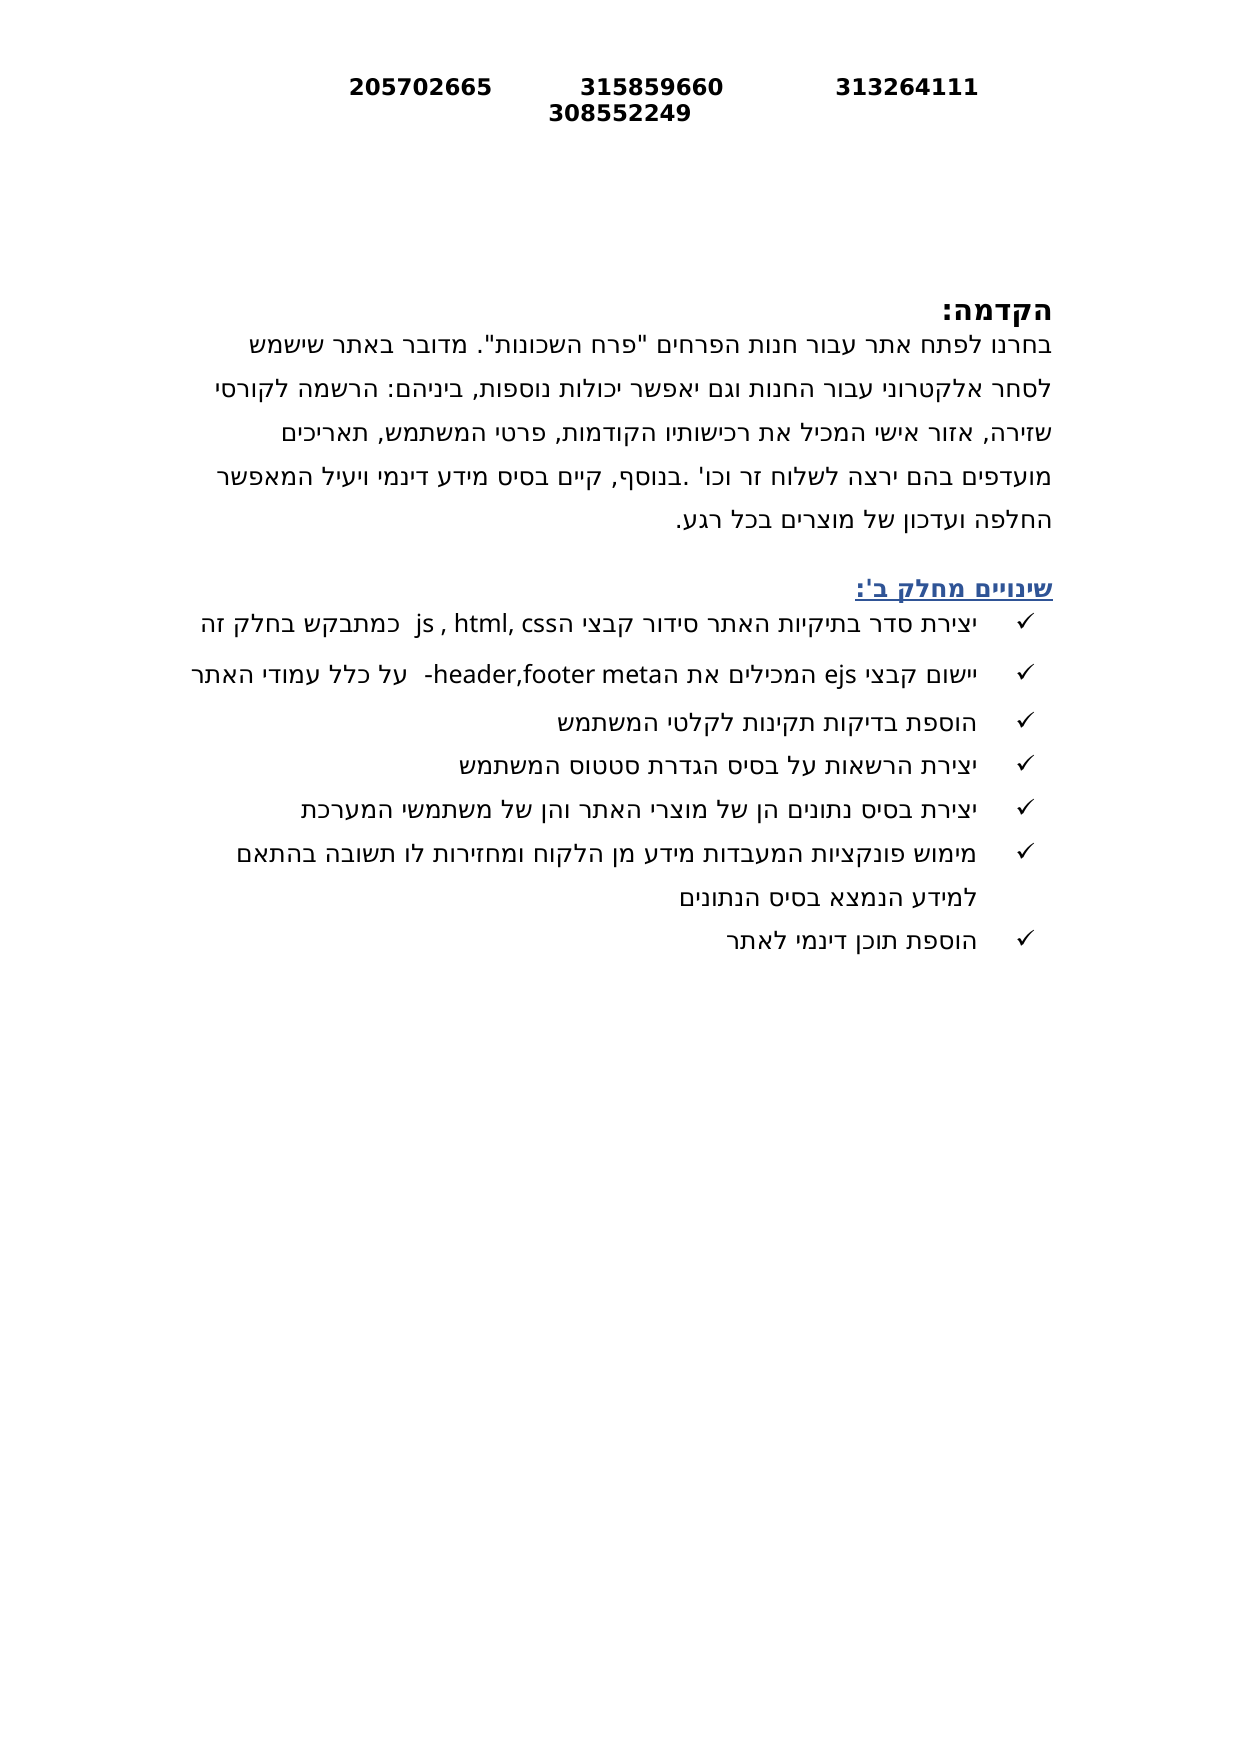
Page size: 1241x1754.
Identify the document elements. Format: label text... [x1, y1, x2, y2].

subtitle הקדמה: [187, 294, 1053, 328]
list יישום קבצי ejs המכילים את הheader,footer meta- על כלל עמודי האתר [187, 657, 1015, 691]
list הוספת תוכן דינמי לאתר [187, 926, 1015, 956]
list הוספת בדיקות תקינות לקלטי המשתמש [187, 708, 1015, 737]
list מימוש פונקציות המעבדות מידע מן הלקוח ומחזירות לו תשובה בהתאם למידע הנמצא בסיס הנתונים [187, 839, 1015, 912]
text בחרנו לפתח אתר עבור חנות הפרחים "פרח השכונות". מדובר באתר שישמש לסחר אלקטרוני עבור החנות וגם יאפשר יכולות נוספות, ביניהם: הרשמה לקורסי שזירה, אזור אישי המכיל את רכישותיו הקודמות, פרטי המשתמש, תאריכים מועדפים בהם ירצה לשלוח זר וכו' .בנוסף, קיים בסיס מידע דינמי ויעיל המאפשר החלפה ועדכון של מוצרים בכל רגע. [187, 330, 1053, 534]
list יצירת הרשאות על בסיס הגדרת סטטוס המשתמש [187, 751, 1015, 781]
subtitle שינויים מחלק ב': [187, 574, 1053, 603]
list יצירת בסיס נתונים הן של מוצרי האתר והן של משתמשי המערכת [187, 795, 1015, 824]
list יצירת סדר בתיקיות האתר סידור קבצי הjs , html, css כמתבקש בחלק זה [187, 606, 1015, 640]
